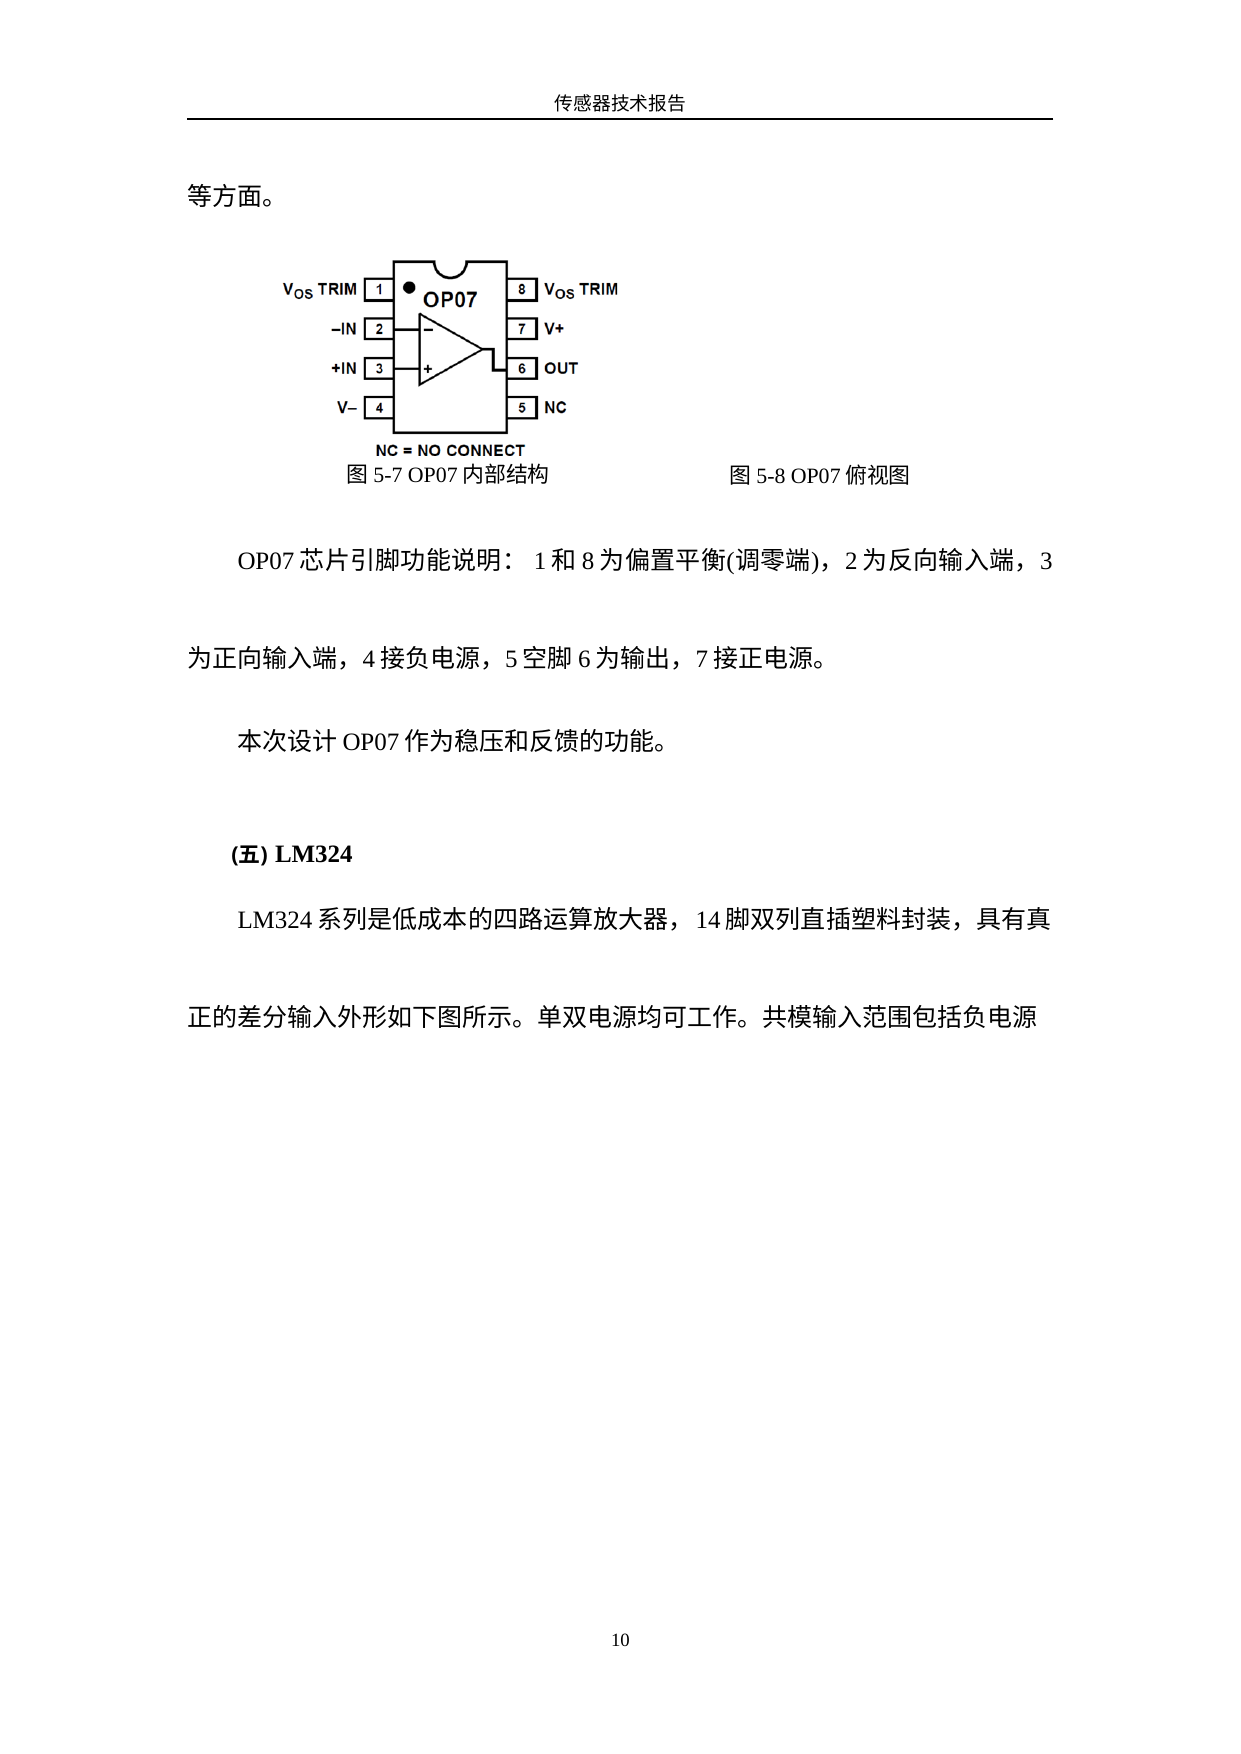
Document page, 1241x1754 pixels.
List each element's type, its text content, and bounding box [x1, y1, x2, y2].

list LM324 [231, 837, 1053, 869]
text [187, 162, 1053, 227]
text OP07芯片引脚功能说明： 1和8为偏置平衡(调零端)，2为反向输入端，3为正向输入端，4接负电源，5空脚 6为输出，7接正电源。 [187, 526, 1053, 689]
picture [282, 260, 618, 456]
text LM324系列是低成本的四路运算放大器，14脚双列直插塑料封装，具有真正的差分输入外形如下图所示。单双电源均可工作。共模输入范围包括负电源 [187, 885, 1053, 1048]
text 本次设计OP07作为稳压和反馈的功能。 [187, 707, 1053, 772]
